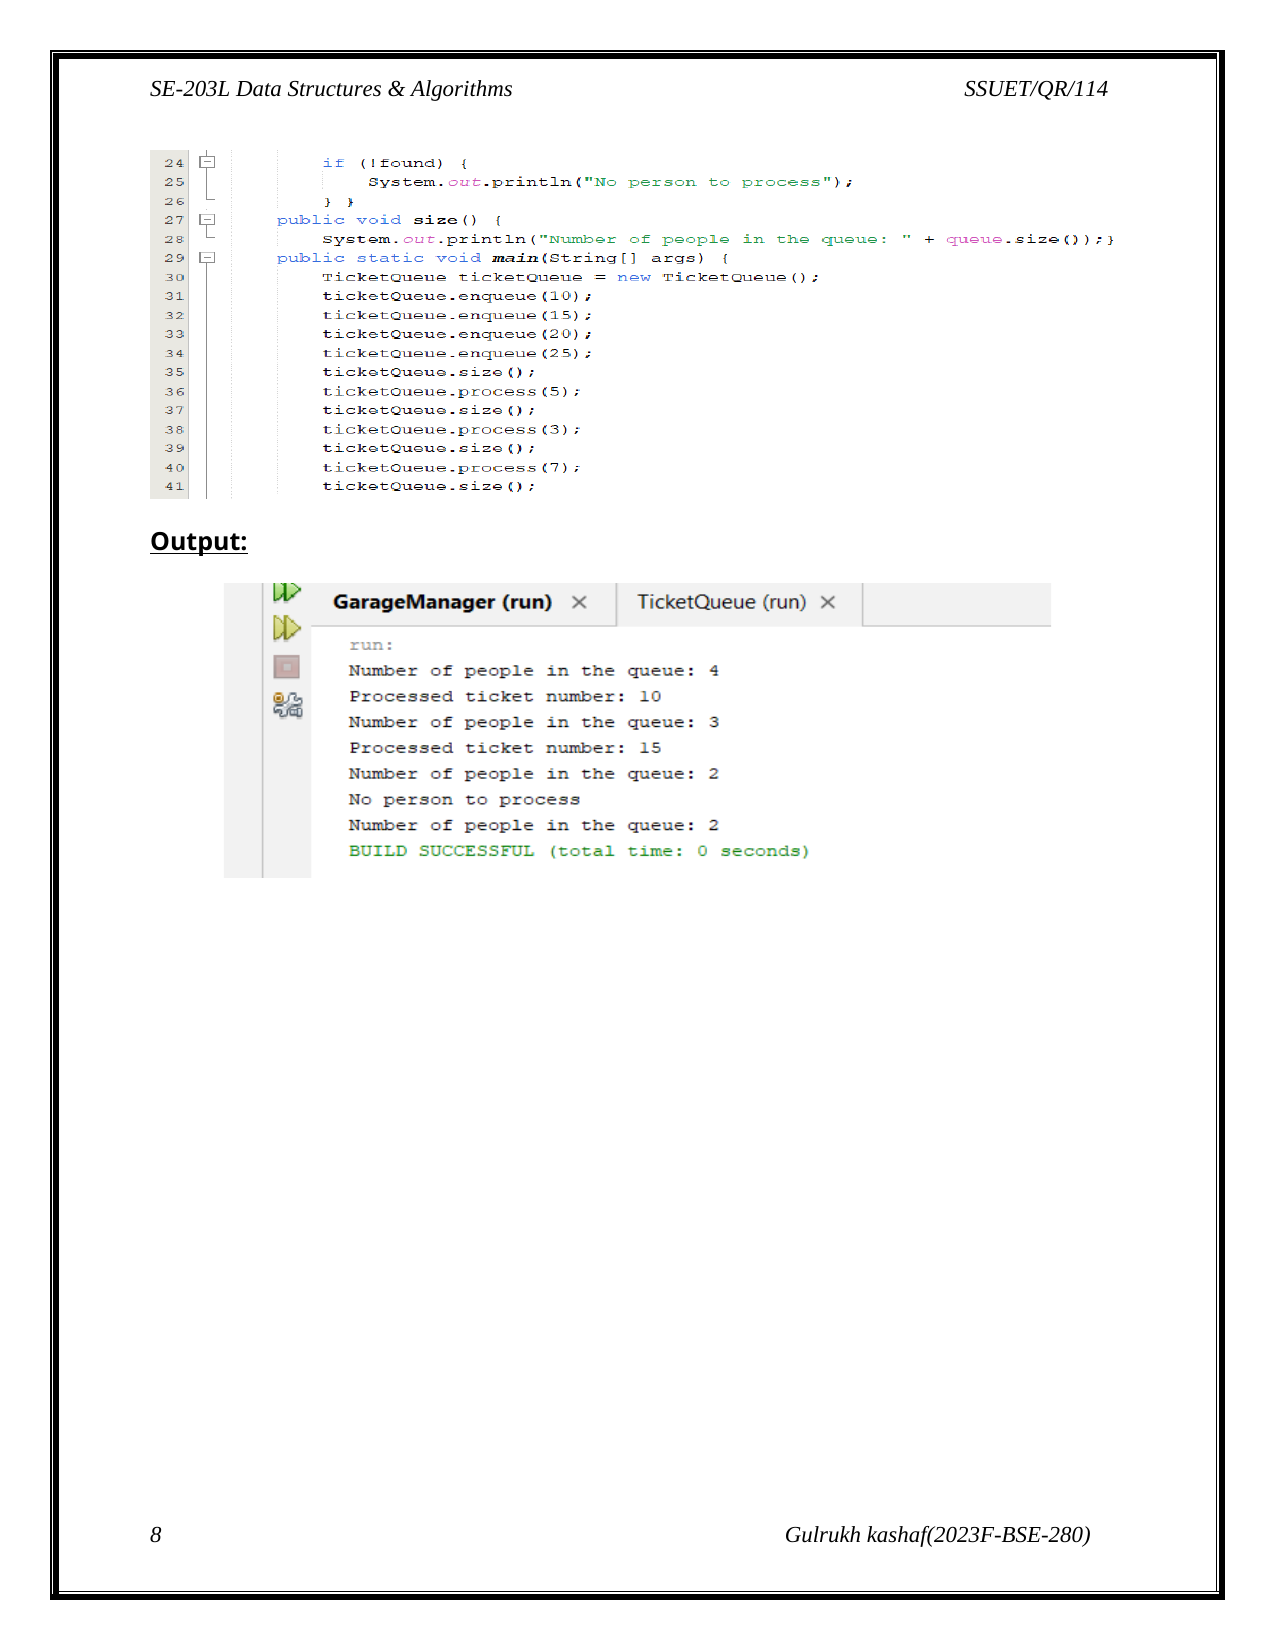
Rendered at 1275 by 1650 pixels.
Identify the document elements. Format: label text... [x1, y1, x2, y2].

text Output: [150, 524, 1125, 558]
picture [223, 583, 1052, 878]
picture [150, 150, 1125, 499]
